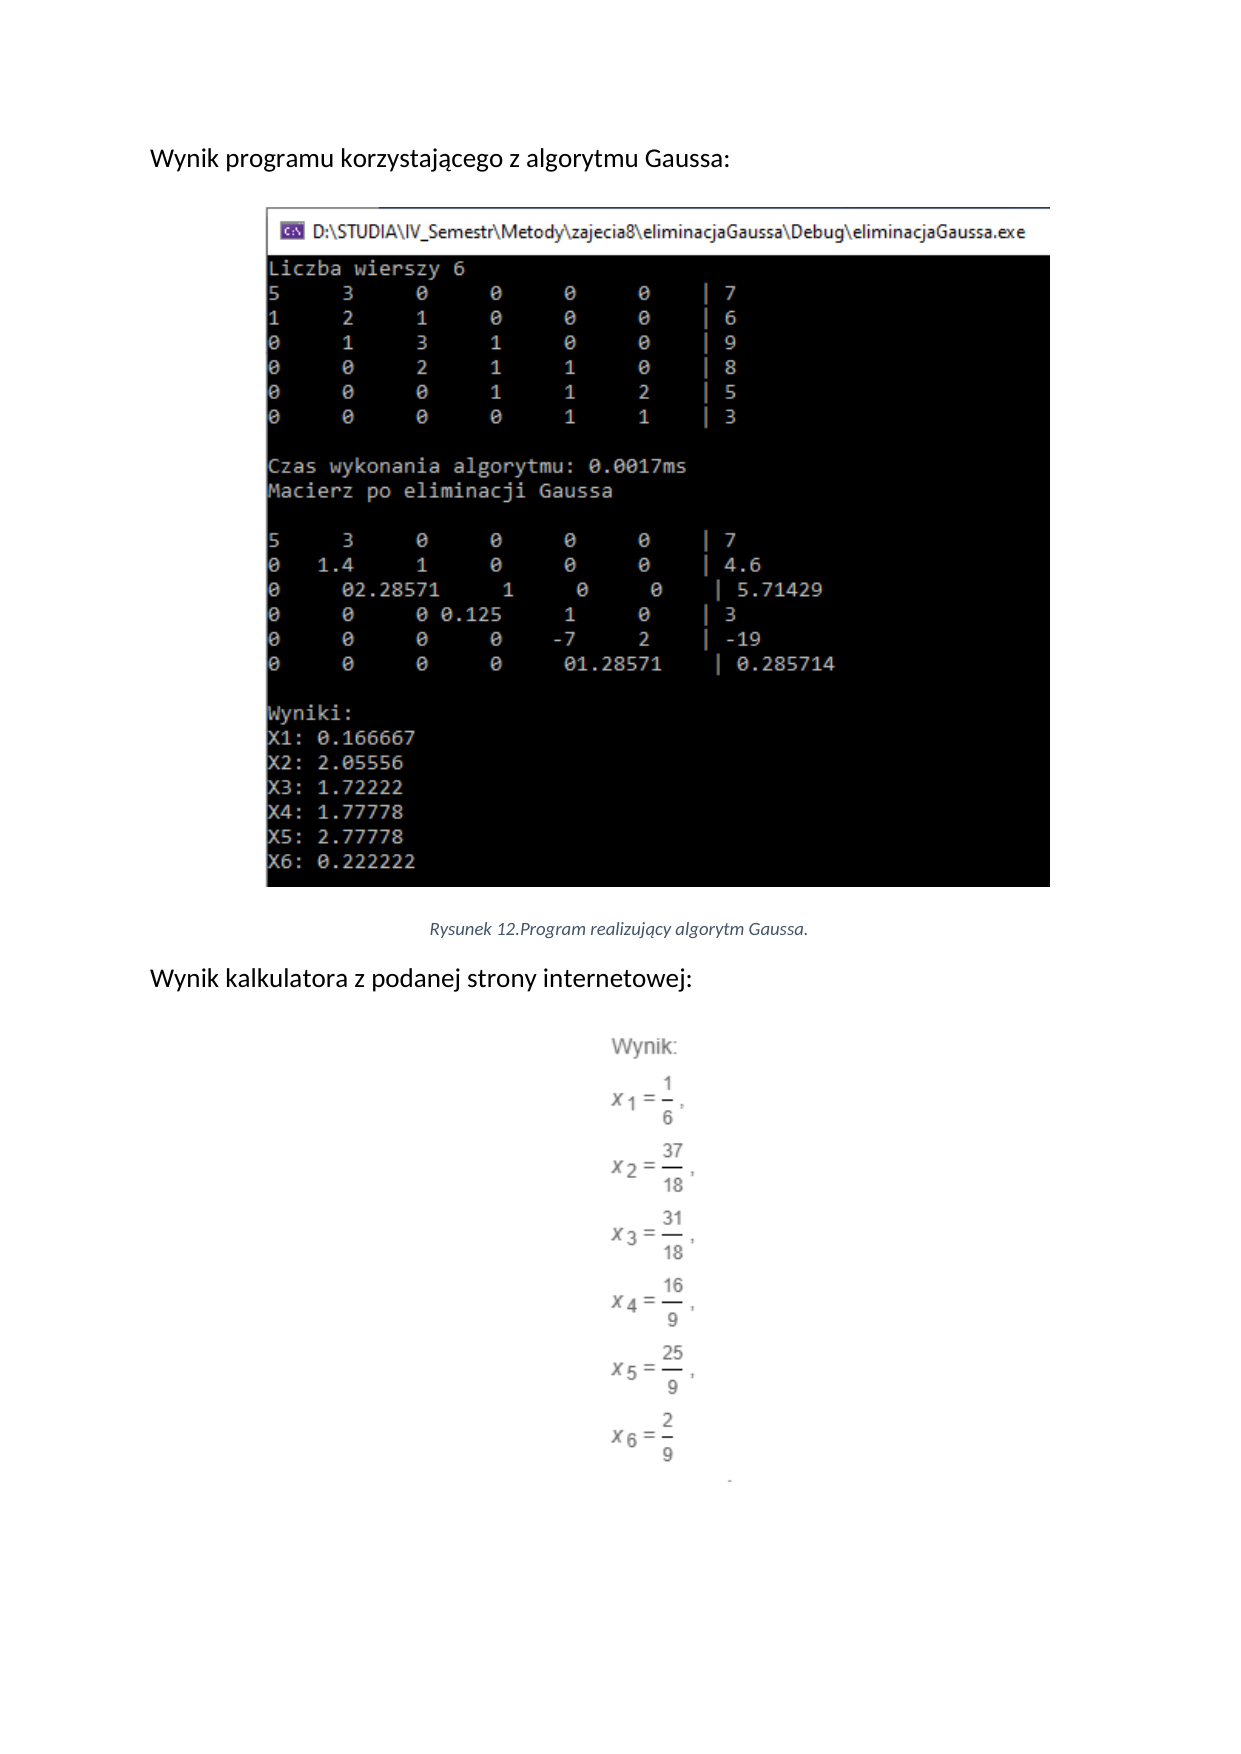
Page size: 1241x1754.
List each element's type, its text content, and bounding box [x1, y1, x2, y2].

picture [582, 1027, 733, 1482]
text Rysunek 12.Program realizujący algorytm Gaussa. [75, 917, 1165, 940]
picture [265, 207, 1050, 887]
list Wynik programu korzystającego z algorytmu Gaussa: [150, 141, 1165, 174]
list Wynik kalkulatora z podanej strony internetowej: [150, 961, 1165, 994]
